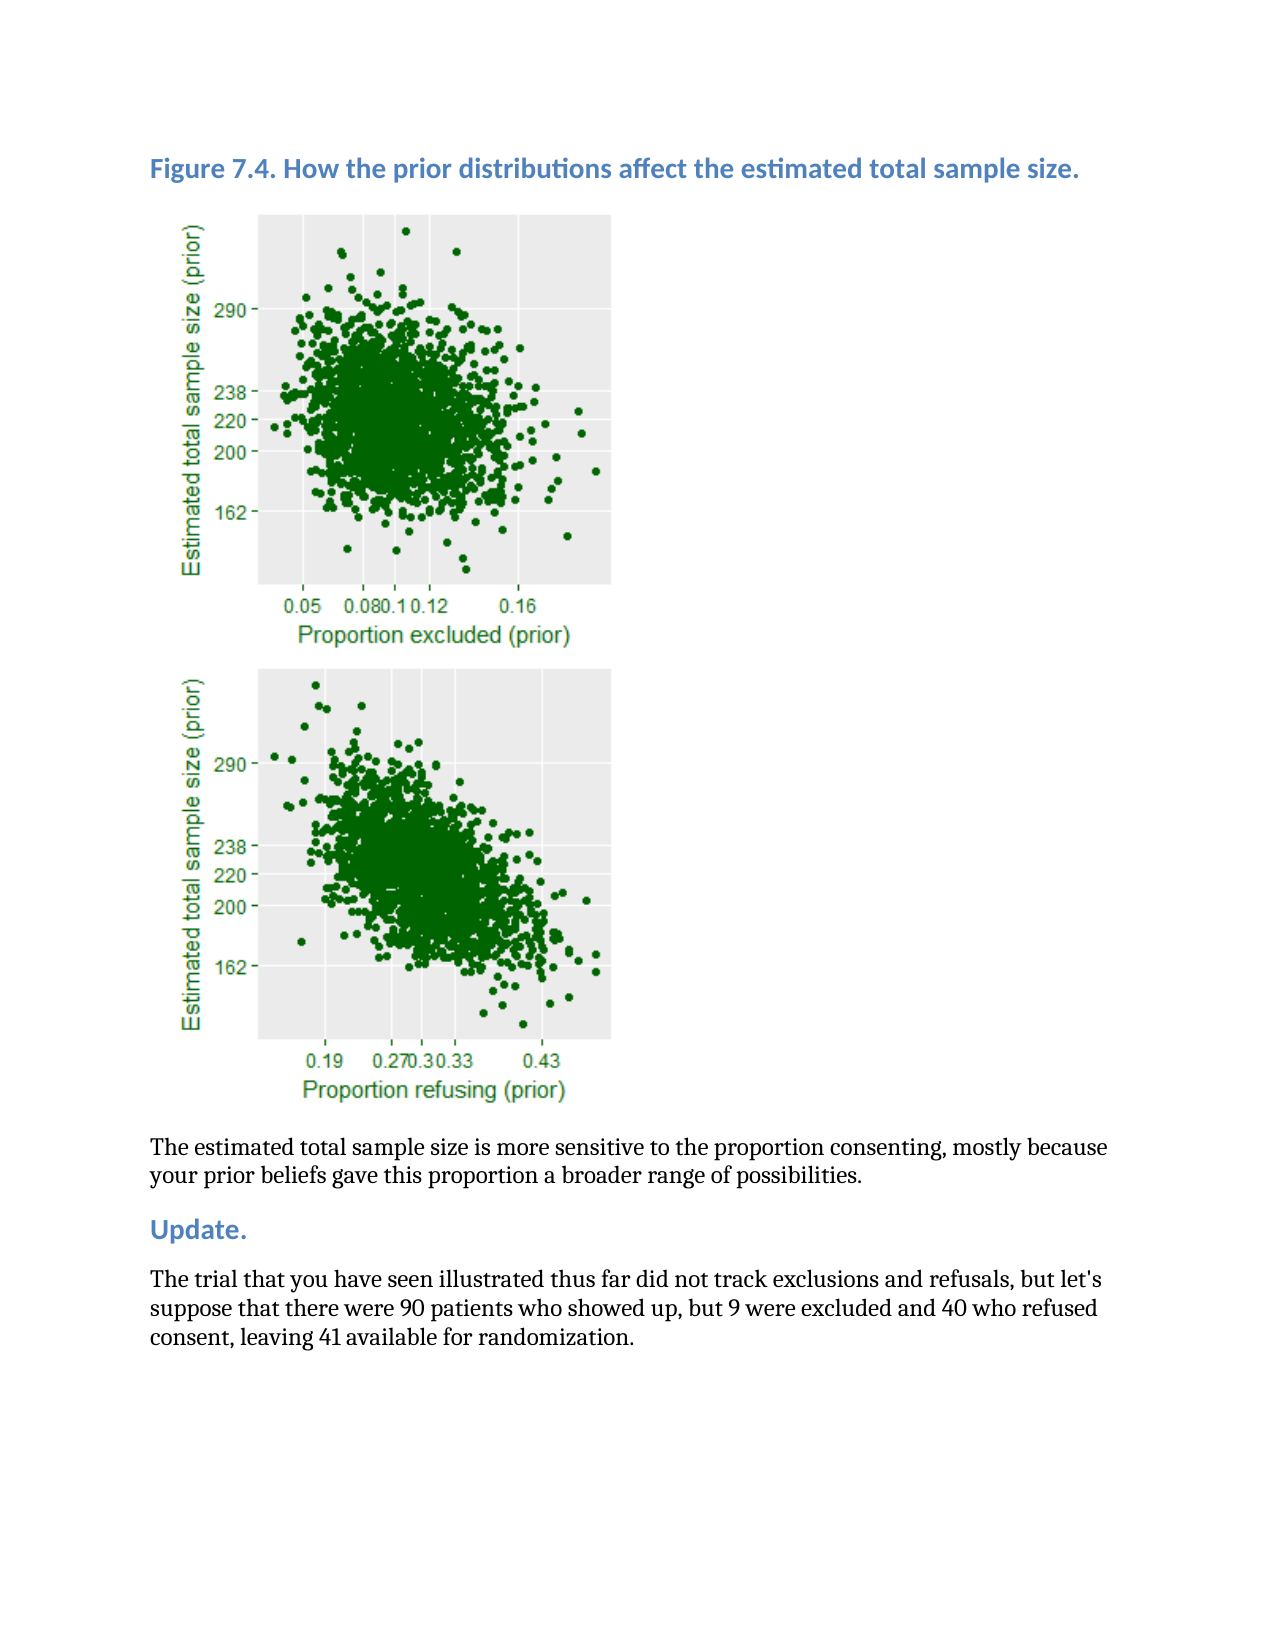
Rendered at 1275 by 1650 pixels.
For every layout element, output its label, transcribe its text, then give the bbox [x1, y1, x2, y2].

subtitle Figure 7.4. How the prior distributions affect the estimated total sample size. [150, 150, 1125, 186]
subtitle Update. [150, 1211, 1125, 1246]
text The estimated total sample size is more sensitive to the proportion consenting, mostly because your prior beliefs gave this proportion a broader range of possibilities. [150, 1132, 1125, 1190]
text The trial that you have seen illustrated thus far did not track exclusions and refusals, but let's suppose that there were 90 patients who showed up, but 9 were excluded and 40 who refused consent, leaving 41 available for randomization. [150, 1265, 1125, 1351]
picture [168, 204, 624, 1114]
